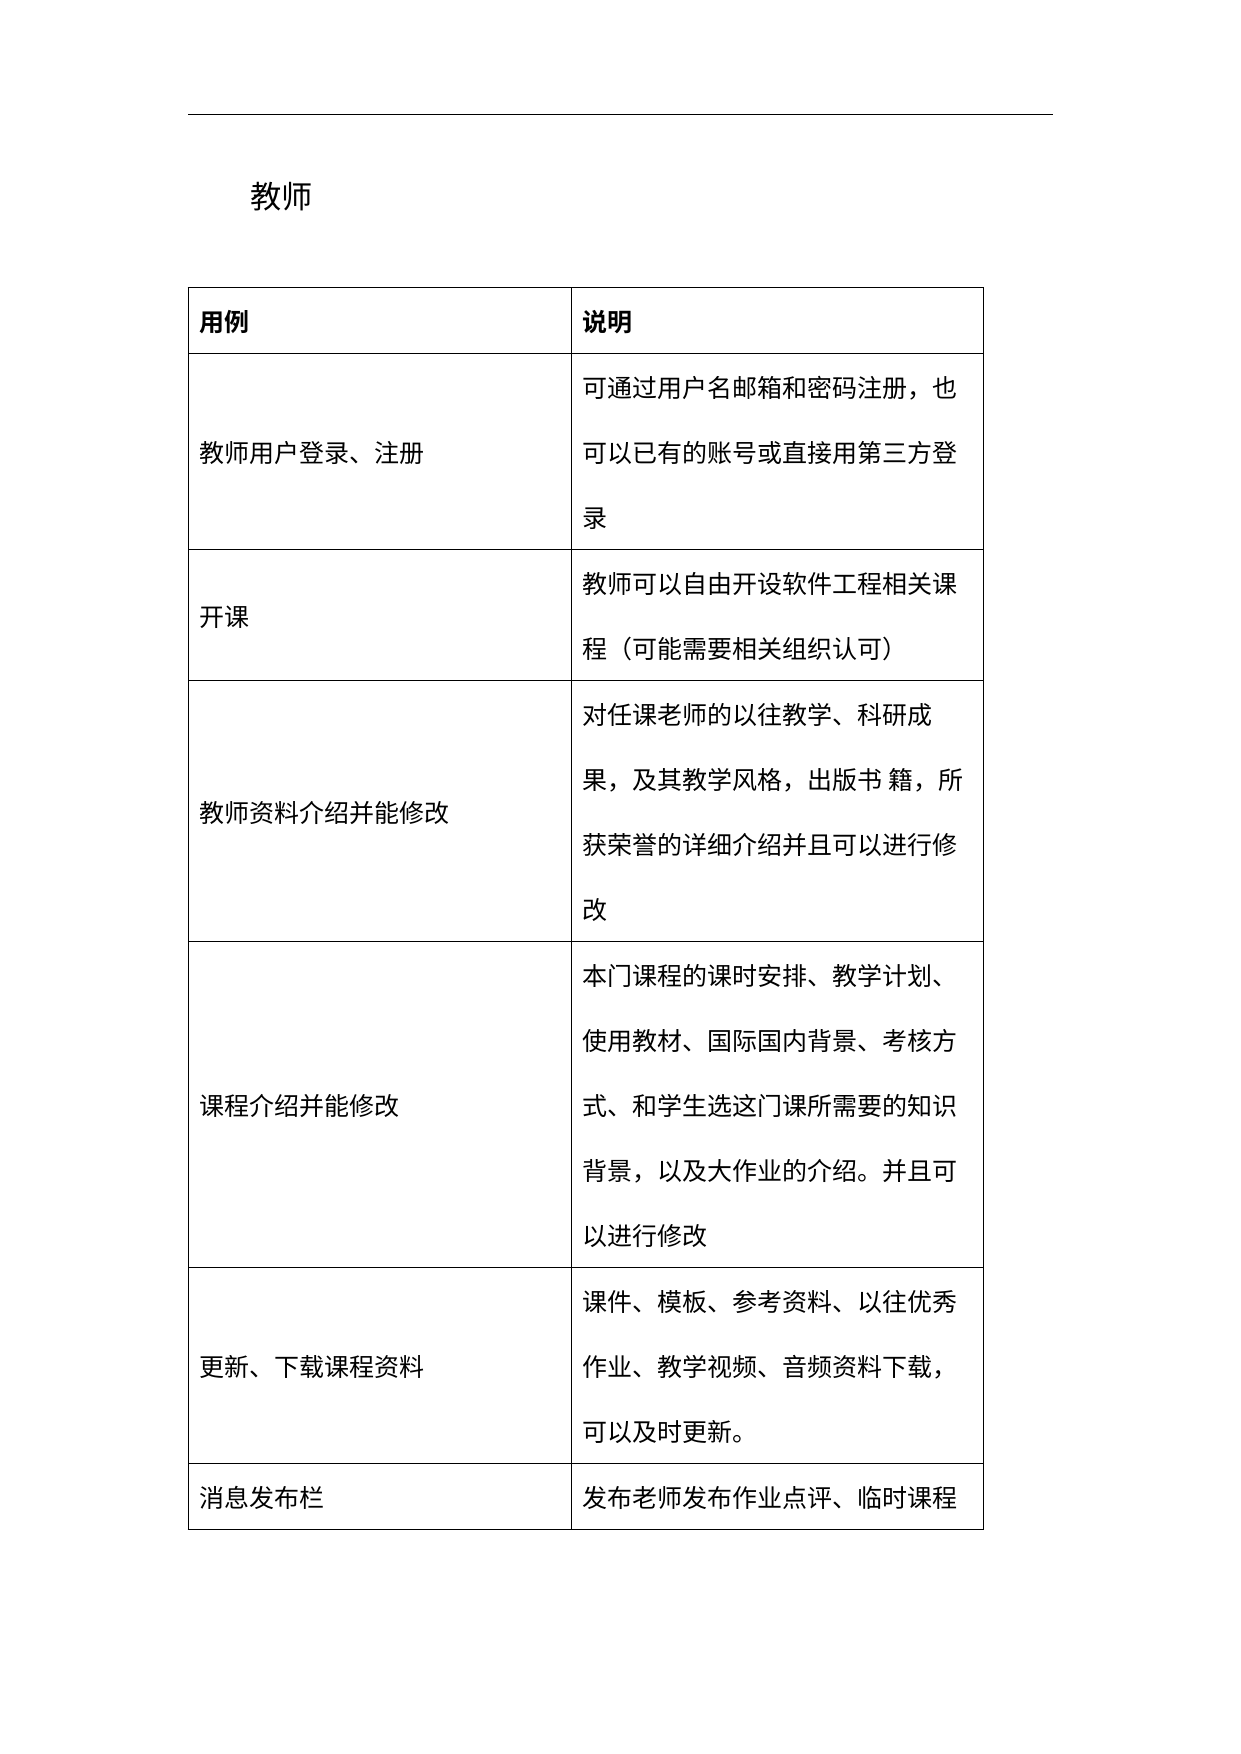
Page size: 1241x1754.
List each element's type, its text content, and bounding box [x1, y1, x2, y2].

table_cell 发布老师发布作业点评、临时课程变更等通知。 [572, 1464, 983, 1529]
table_cell 可通过用户名邮箱和密码注册，也可以已有的账号或直接用第三方登录 [572, 354, 983, 549]
table_cell 教师资料介绍并能修改 [189, 681, 571, 941]
table_header 说明 [572, 288, 983, 353]
table_cell 对任课老师的以往教学、科研成果，及其教学风格，出版书 籍，所获荣誉的详细介绍并且可以进行修改 [572, 681, 983, 941]
table_cell 消息发布栏 [189, 1464, 571, 1529]
table_cell 更新、下载课程资料 [189, 1268, 571, 1463]
table_cell 课件、模板、参考资料、以往优秀作业、教学视频、音频资料下载，可以及时更新。 [572, 1268, 983, 1463]
table_cell 教师用户登录、注册 [189, 354, 571, 549]
table_cell 本门课程的课时安排、教学计划、使用教材、国际国内背景、考核方式、和学生选这门课所需要的知识背景，以及大作业的介绍。并且可以进行修改 [572, 942, 983, 1267]
table_cell 开课 [189, 550, 571, 680]
subtitle 教师 [187, 162, 1053, 227]
table_cell 教师可以自由开设软件工程相关课程（可能需要相关组织认可） [572, 550, 983, 680]
table_header 用例 [189, 288, 571, 353]
table_cell 课程介绍并能修改 [189, 942, 571, 1267]
